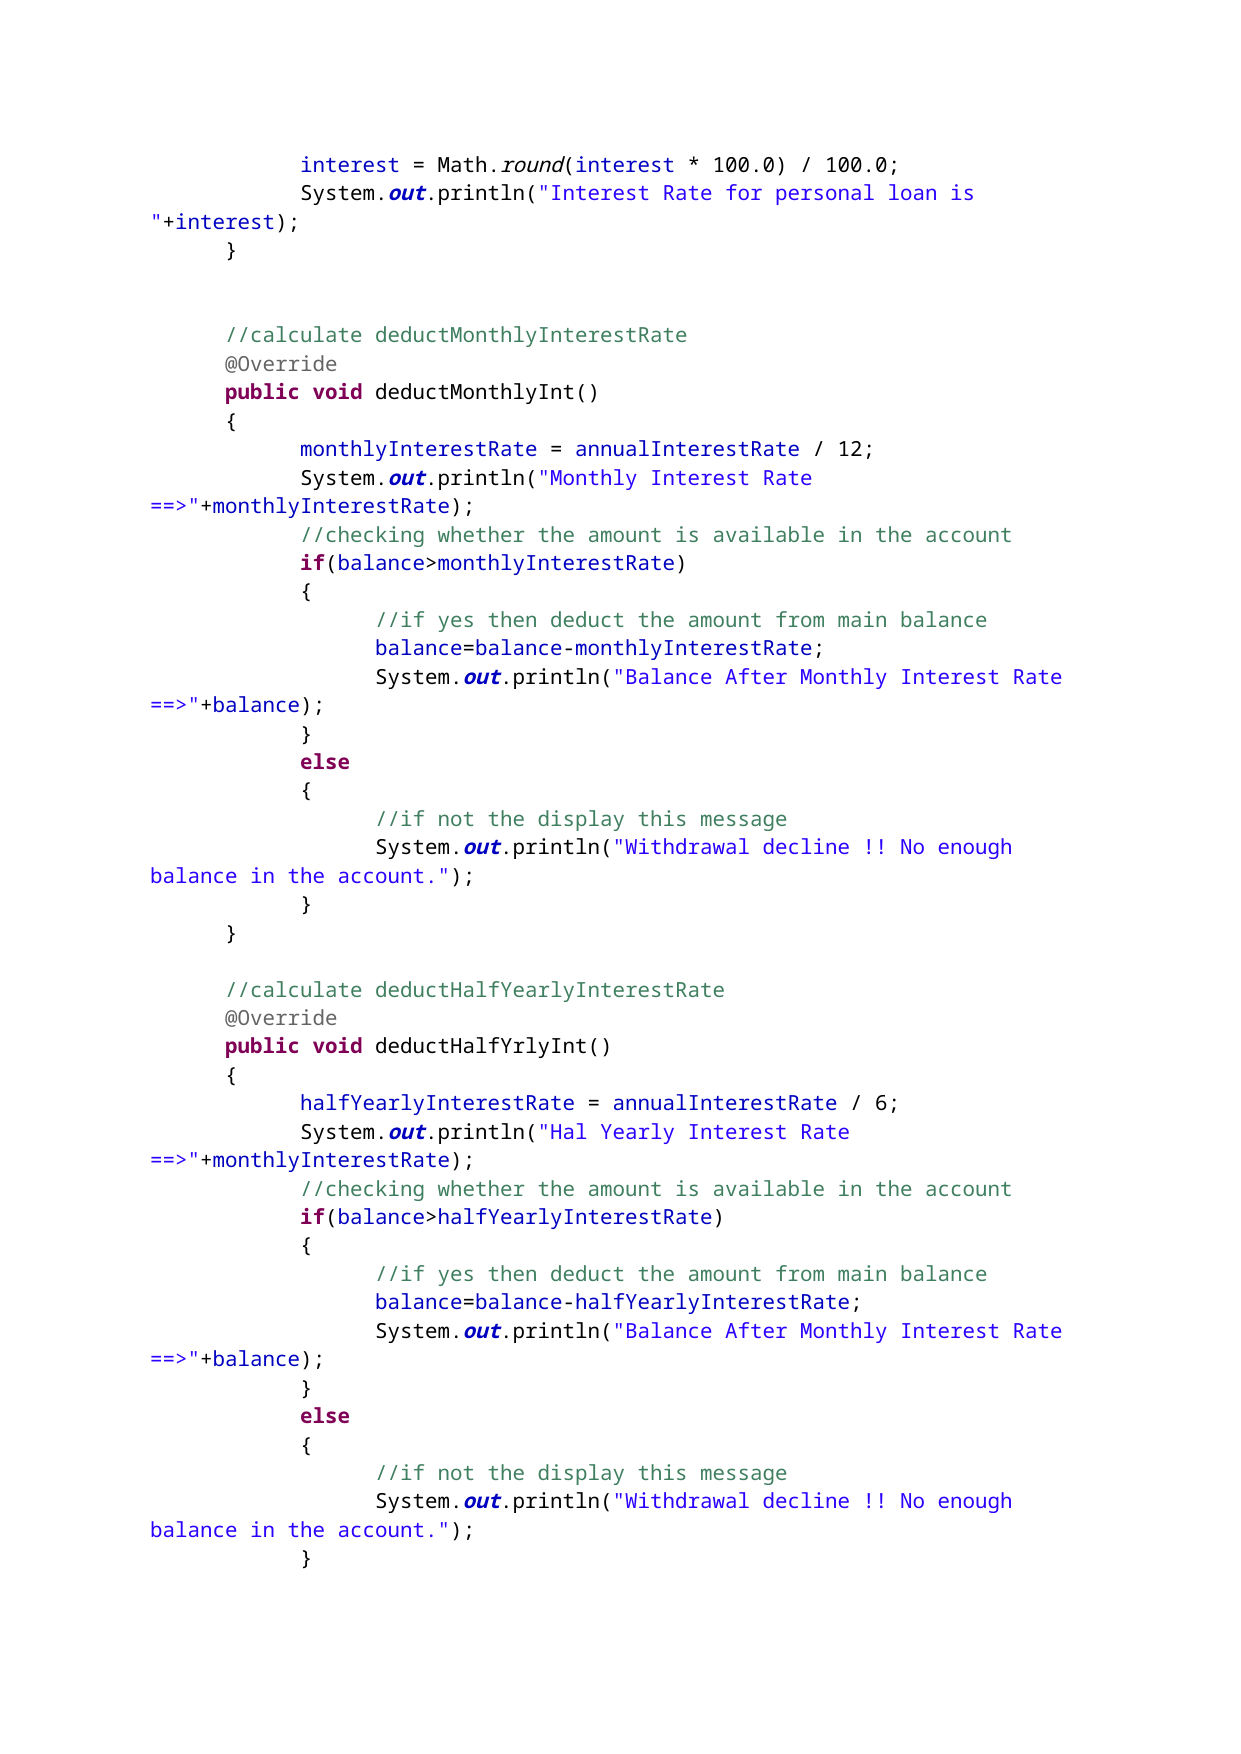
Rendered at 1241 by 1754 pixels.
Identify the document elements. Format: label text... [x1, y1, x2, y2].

text //checking whether the amount is available in the account [150, 1174, 1090, 1202]
text //calculate deductMonthlyInterestRate [150, 321, 1090, 349]
text { [150, 1430, 1090, 1458]
text else [150, 747, 1090, 776]
text //if yes then deduct the amount from main balance [150, 1259, 1090, 1287]
text } [150, 889, 1090, 918]
text } [150, 918, 1090, 946]
text System.out.println("Balance After Monthly Interest Rate ==>"+balance); [150, 662, 1090, 719]
text System.out.println("Balance After Monthly Interest Rate ==>"+balance); [150, 1316, 1090, 1373]
text System.out.println("Interest Rate for personal loan is "+interest); [150, 178, 1090, 235]
text //calculate deductHalfYearlyInterestRate [150, 975, 1090, 1003]
text if(balance>monthlyInterestRate) [150, 548, 1090, 577]
text monthlyInterestRate = annualInterestRate / 12; [150, 434, 1090, 463]
text } [150, 1543, 1090, 1572]
text } [150, 1373, 1090, 1401]
text System.out.println("Withdrawal decline !! No enough balance in the account."); [150, 1487, 1090, 1543]
text balance=balance-monthlyInterestRate; [150, 633, 1090, 662]
text public void deductHalfYrlyInt() [150, 1032, 1090, 1060]
text { [150, 1231, 1090, 1259]
text @Override [150, 1003, 1090, 1032]
text } [150, 235, 1090, 264]
text interest = Math.round(interest * 100.0) / 100.0; [150, 150, 1090, 178]
text { [150, 406, 1090, 434]
text System.out.println("Monthly Interest Rate ==>"+monthlyInterestRate); [150, 463, 1090, 520]
text if(balance>halfYearlyInterestRate) [150, 1202, 1090, 1231]
text balance=balance-halfYearlyInterestRate; [150, 1287, 1090, 1316]
text //checking whether the amount is available in the account [150, 520, 1090, 548]
text System.out.println("Withdrawal decline !! No enough balance in the account."); [150, 832, 1090, 889]
text { [150, 776, 1090, 804]
text } [150, 719, 1090, 747]
text else [150, 1401, 1090, 1430]
text { [150, 1060, 1090, 1088]
text { [150, 577, 1090, 605]
text //if yes then deduct the amount from main balance [150, 605, 1090, 633]
text halfYearlyInterestRate = annualInterestRate / 6; [150, 1088, 1090, 1117]
text //if not the display this message [150, 804, 1090, 832]
text //if not the display this message [150, 1458, 1090, 1487]
text public void deductMonthlyInt() [150, 377, 1090, 406]
text System.out.println("Hal Yearly Interest Rate ==>"+monthlyInterestRate); [150, 1117, 1090, 1174]
text @Override [150, 349, 1090, 377]
